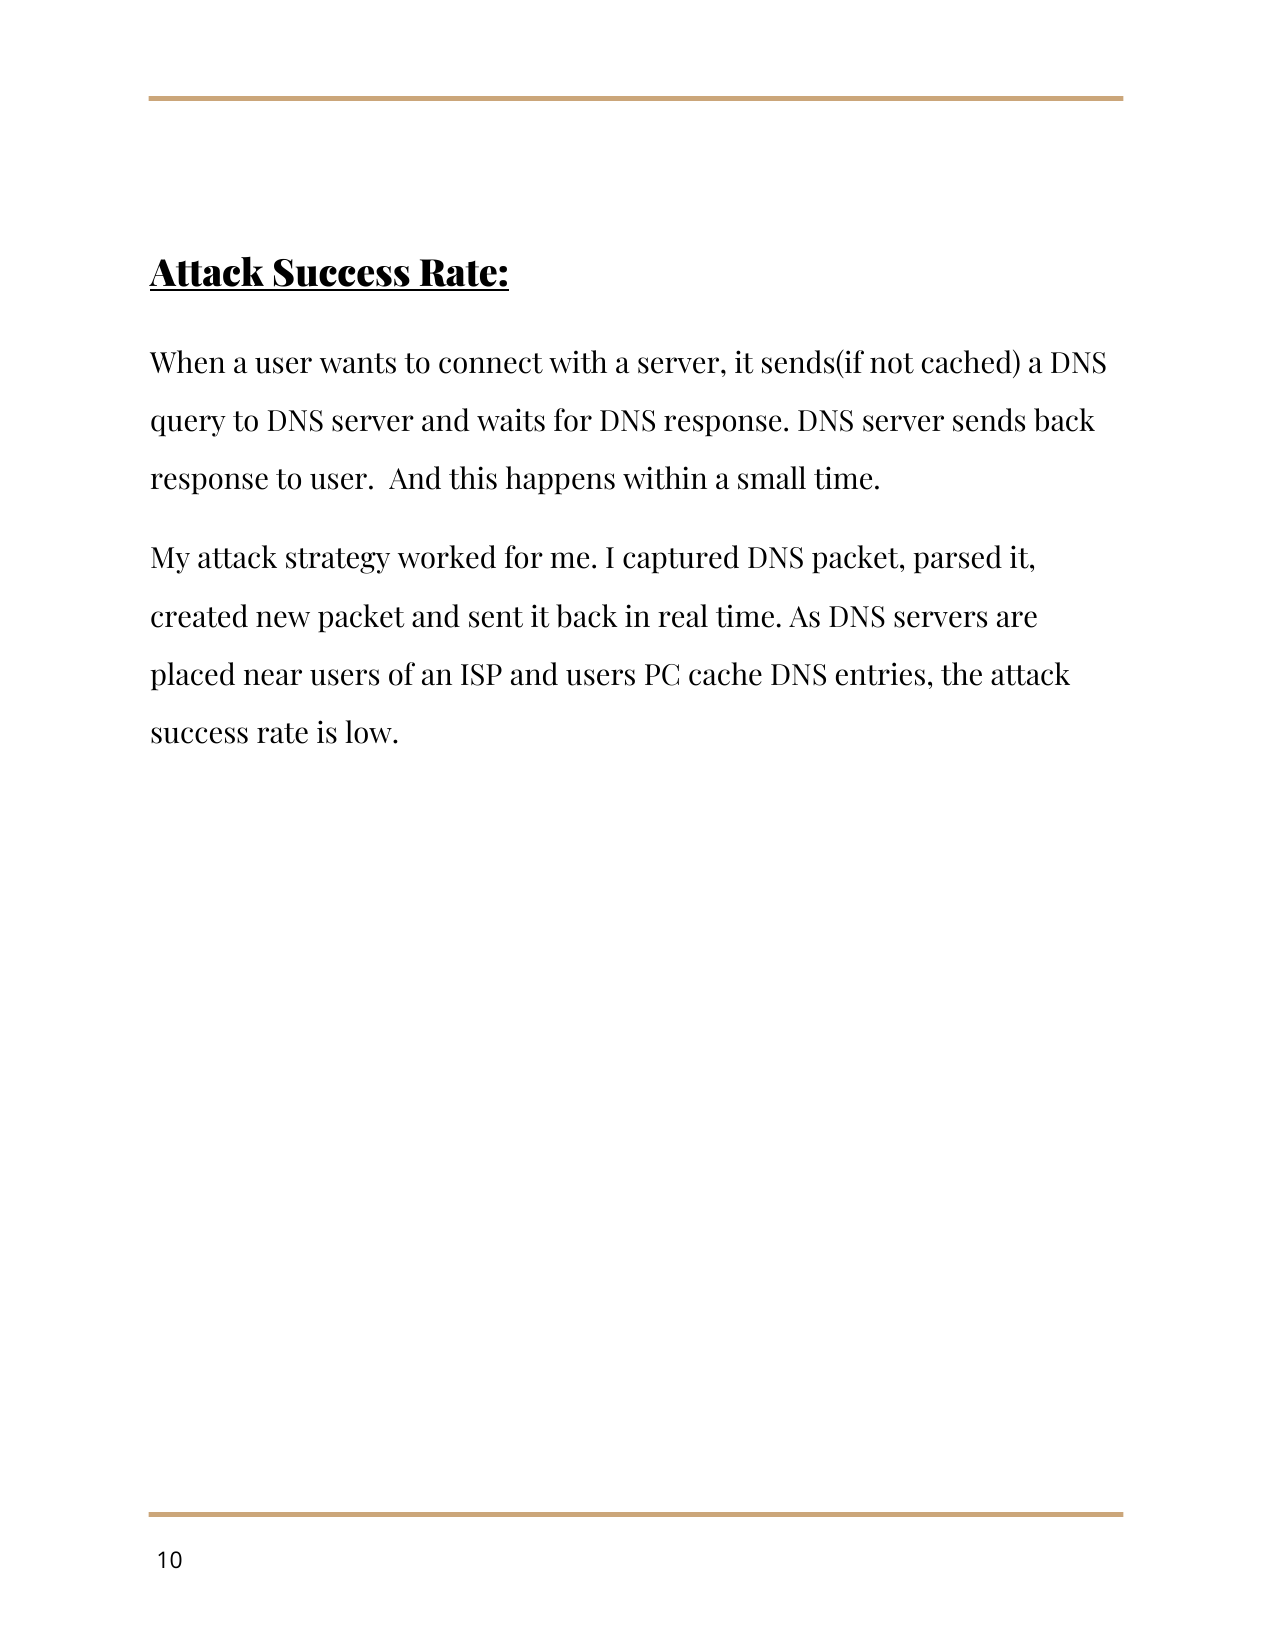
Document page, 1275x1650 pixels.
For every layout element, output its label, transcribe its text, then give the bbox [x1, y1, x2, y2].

text Attack Success Rate: [150, 246, 1125, 296]
picture [148, 96, 1124, 101]
text My attack strategy worked for me. I captured DNS packet, parsed it, created new packet and sent it back in real time. As DNS servers are placed near users of an ISP and users PC cache DNS entries, the attack success rate is low. [150, 537, 1125, 751]
picture [148, 1512, 1124, 1517]
text When a user wants to connect with a server, it sends(if not cached) a DNS query to DNS server and waits for DNS response. DNS server sends back response to user. And this happens within a small time. [150, 342, 1125, 497]
